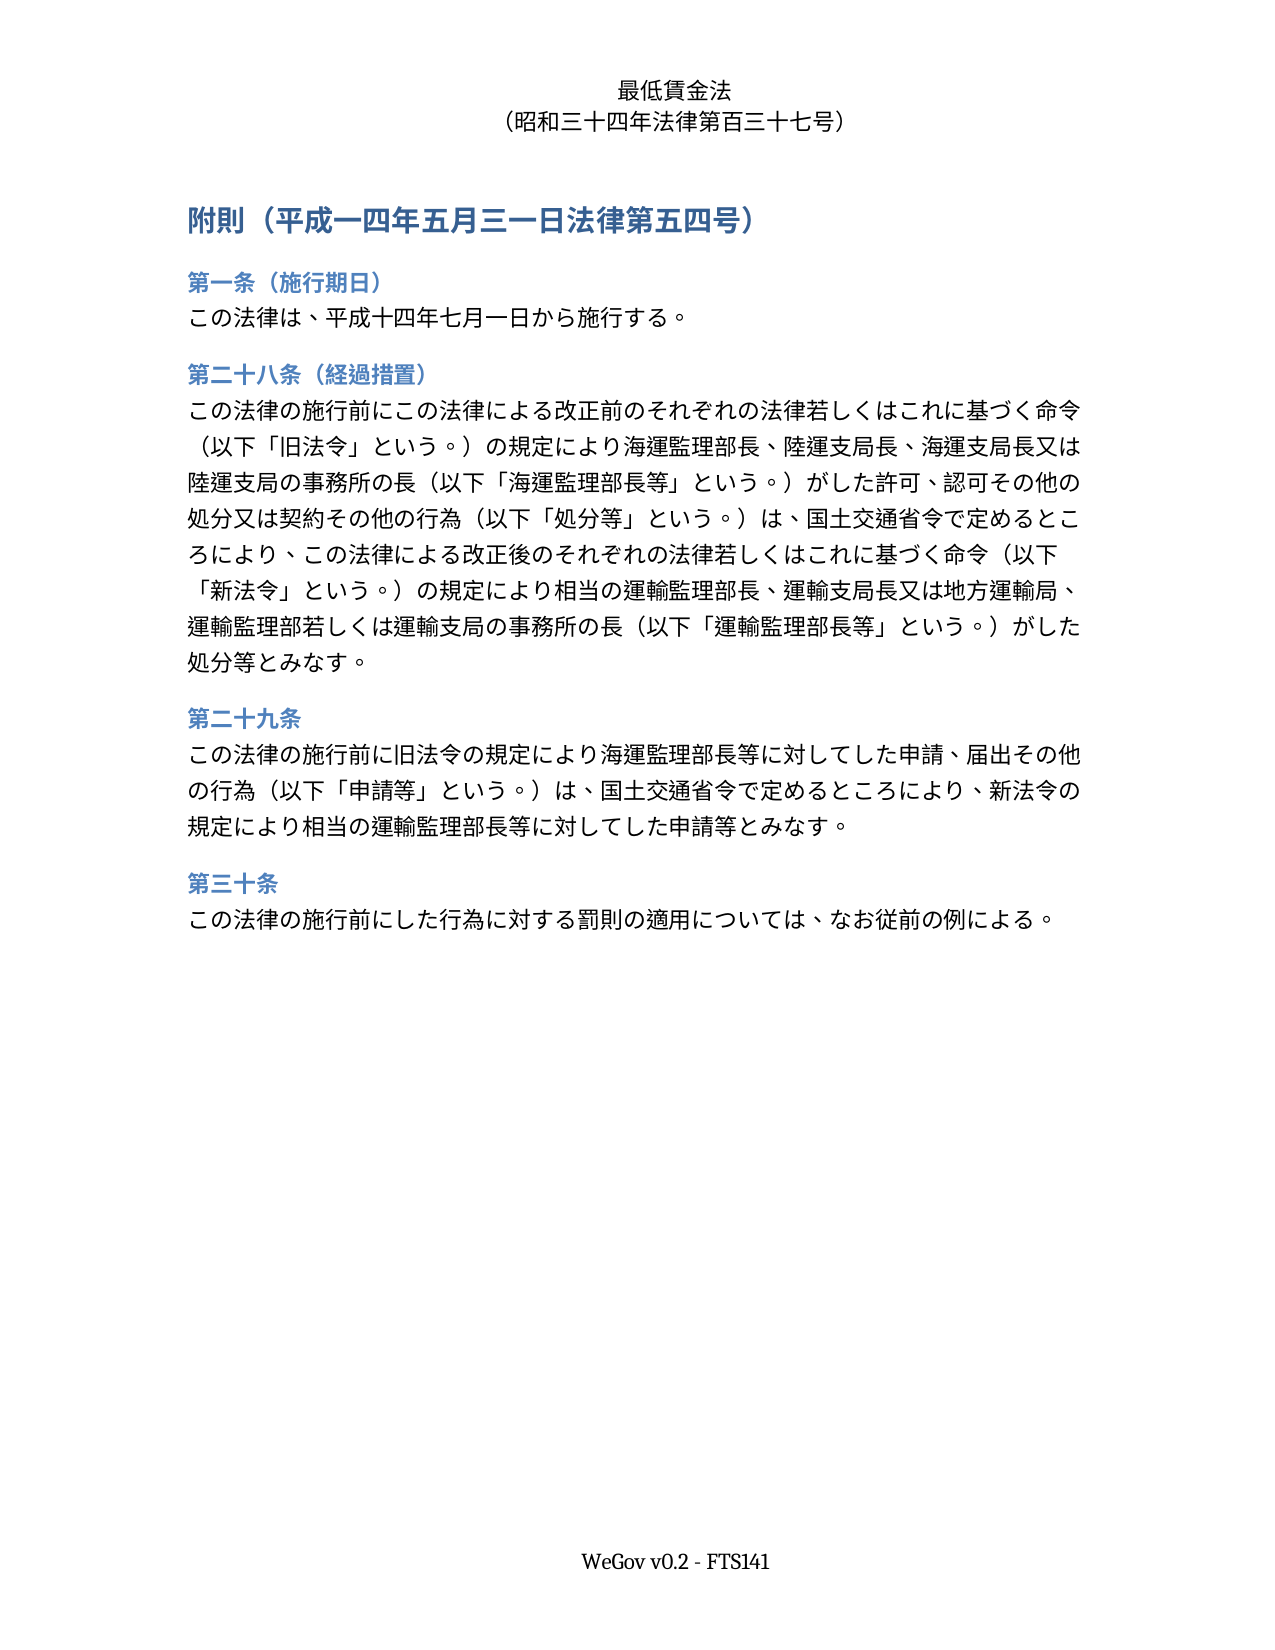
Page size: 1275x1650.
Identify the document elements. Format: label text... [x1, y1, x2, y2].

text この法律の施行前にこの法律による改正前のそれぞれの法律若しくはこれに基づく命令（以下「旧法令」という。）の規定により海運監理部長、陸運支局長、海運支局長又は陸運支局の事務所の長（以下「海運監理部長等」という。）がした許可、認可その他の処分又は契約その他の行為（以下「処分等」という。）は、国土交通省令で定めるところにより、この法律による改正後のそれぞれの法律若しくはこれに基づく命令（以下「新法令」という。）の規定により相当の運輸監理部長、運輸支局長又は地方運輸局、運輸監理部若しくは運輸支局の事務所の長（以下「運輸監理部長等」という。）がした処分等とみなす。 [187, 395, 1087, 678]
subtitle 第二十八条（経過措置） [187, 359, 1087, 390]
subtitle 第一条（施行期日） [187, 266, 1087, 298]
subtitle 第二十九条 [187, 703, 1087, 735]
subtitle 附則（平成一四年五月三一日法律第五四号） [187, 200, 1087, 240]
subtitle 第三十条 [187, 868, 1087, 899]
text この法律の施行前にした行為に対する罰則の適用については、なお従前の例による。 [187, 904, 1087, 935]
text この法律は、平成十四年七月一日から施行する。 [187, 302, 1087, 334]
text この法律の施行前に旧法令の規定により海運監理部長等に対してした申請、届出その他の行為（以下「申請等」という。）は、国土交通省令で定めるところにより、新法令の規定により相当の運輸監理部長等に対してした申請等とみなす。 [187, 739, 1087, 842]
